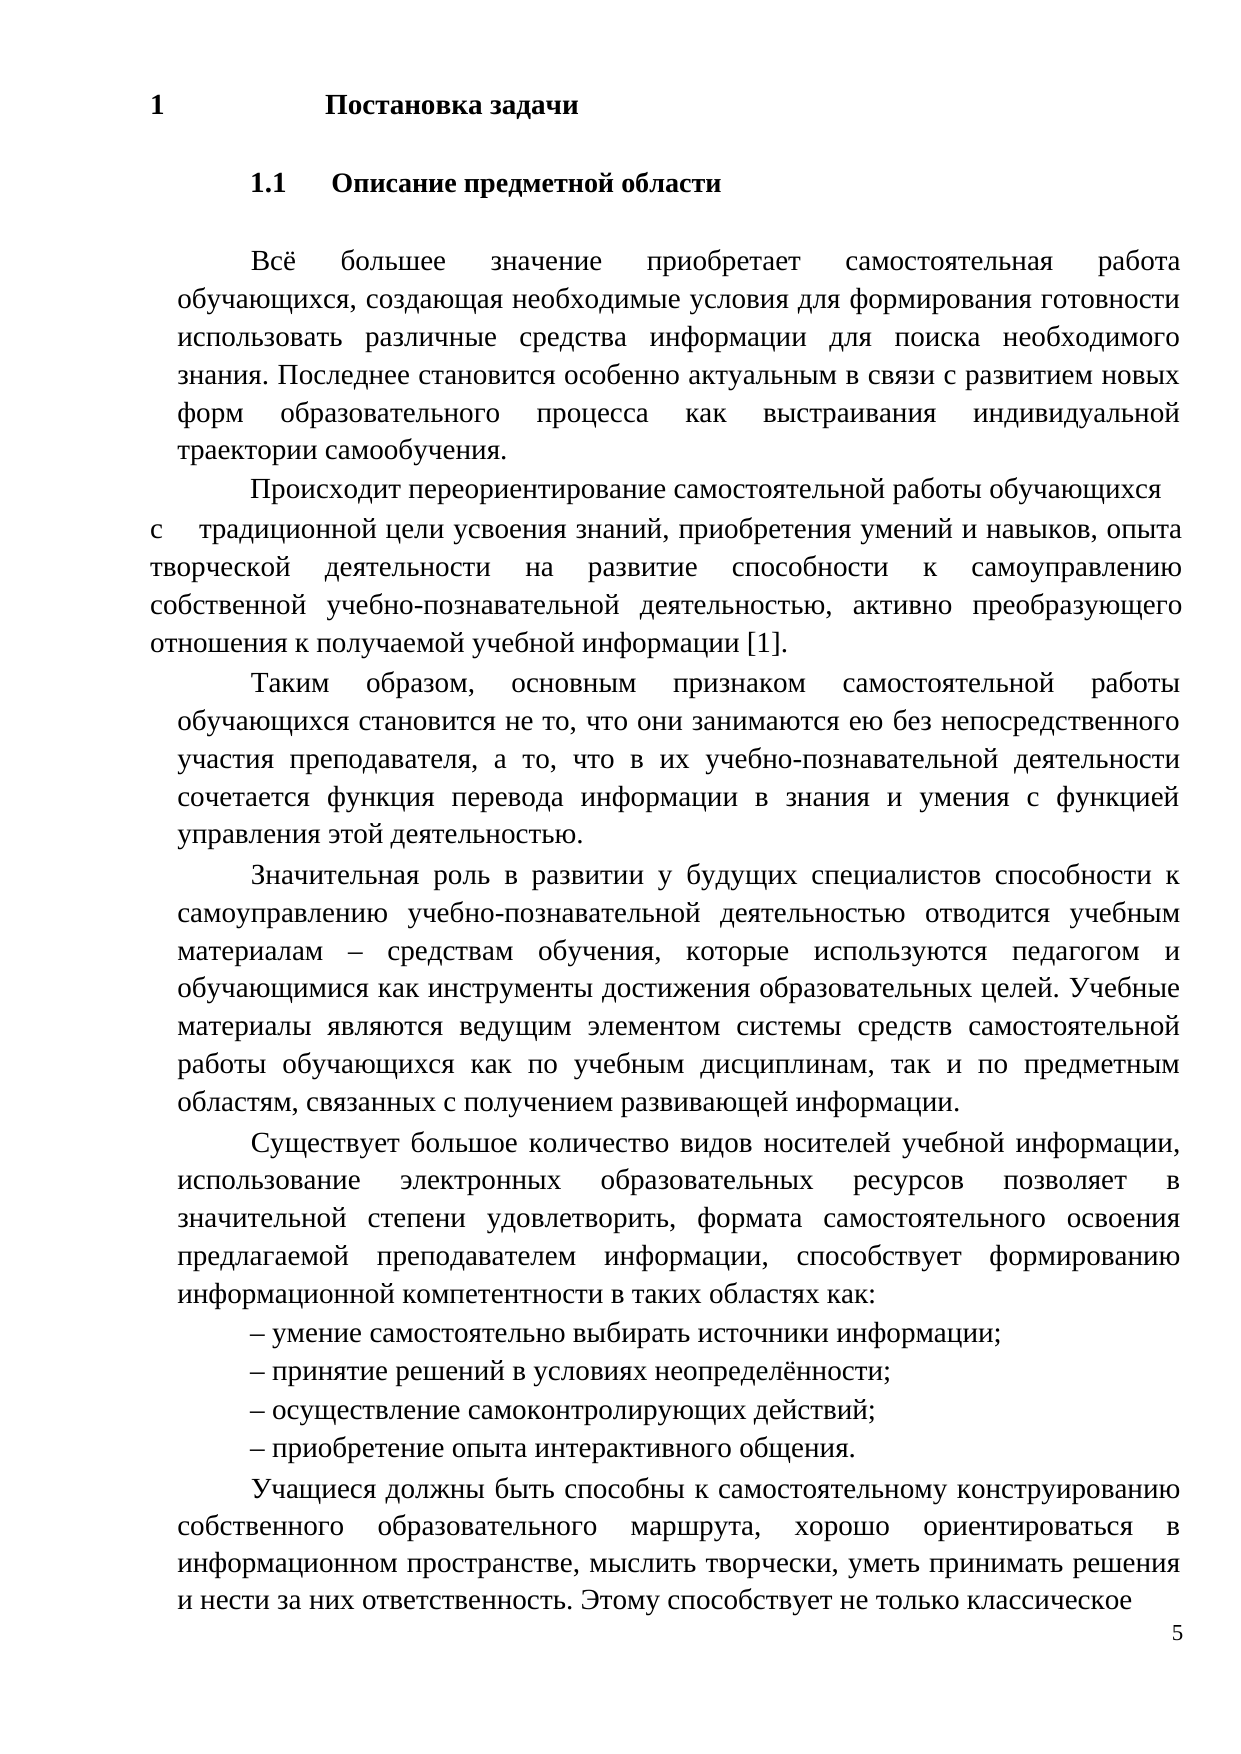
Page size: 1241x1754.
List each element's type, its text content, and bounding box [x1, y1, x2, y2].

list традиционной цели усвоения знаний, приобретения умений и навыков, опыта творческой деятельности на развитие способности к самоуправлению собственной учебно-познавательной деятельностью, активно преобразующего отношения к получаемой учебной информации [1]. [150, 512, 1183, 658]
list Постановка задачи [150, 87, 1183, 121]
text Учащиеся должны быть способны к самостоятельному конструированию собственного образовательного маршрута, хорошо ориентироваться в информационном пространстве, мыслить творчески, уметь принимать решения и нести за них ответственность. Этому способствует не только классическое [177, 1471, 1181, 1616]
text Происходит переориентирование самостоятельной работы обучающихся [250, 471, 1183, 505]
text 1.1 Описание предметной области [250, 165, 1183, 198]
text 5 [150, 1620, 1183, 1645]
text – приобретение опыта интерактивного общения. [250, 1431, 1183, 1464]
text – осуществление самоконтролирующих действий; [250, 1392, 1183, 1426]
text Всё большее значение приобретает самостоятельная работа обучающихся, создающая необходимые условия для формирования готовности использовать различные средства информации для поиска необходимого знания. Последнее становится особенно актуальным в связи с развитием новых форм образовательного процесса как выстраивания индивидуальной траектории самообучения. [177, 243, 1181, 466]
text Значительная роль в развитии у будущих специалистов способности к самоуправлению учебно-познавательной деятельностью отводится учебным материалам – средствам обучения, которые используются педагогом и обучающимися как инструменты достижения образовательных целей. Учебные материалы являются ведущим элементом системы средств самостоятельной работы обучающихся как по учебным дисциплинам, так и по предметным областям, связанных с получением развивающей информации. [177, 857, 1181, 1117]
text Таким образом, основным признаком самостоятельной работы обучающихся становится не то, что они занимаются ею без непосредственного участия преподавателя, а то, что в их учебно-познавательной деятельности сочетается функция перевода информации в знания и умения с функцией управления этой деятельностью. [177, 665, 1181, 850]
text – умение самостоятельно выбирать источники информации; [250, 1315, 1183, 1349]
text Существует большое количество видов носителей учебной информации, использование электронных образовательных ресурсов позволяет в значительной степени удовлетворить, формата самостоятельного освоения предлагаемой преподавателем информации, способствует формированию информационной компетентности в таких областях как: [177, 1125, 1181, 1309]
text – принятие решений в условиях неопределённости; [250, 1353, 1183, 1387]
